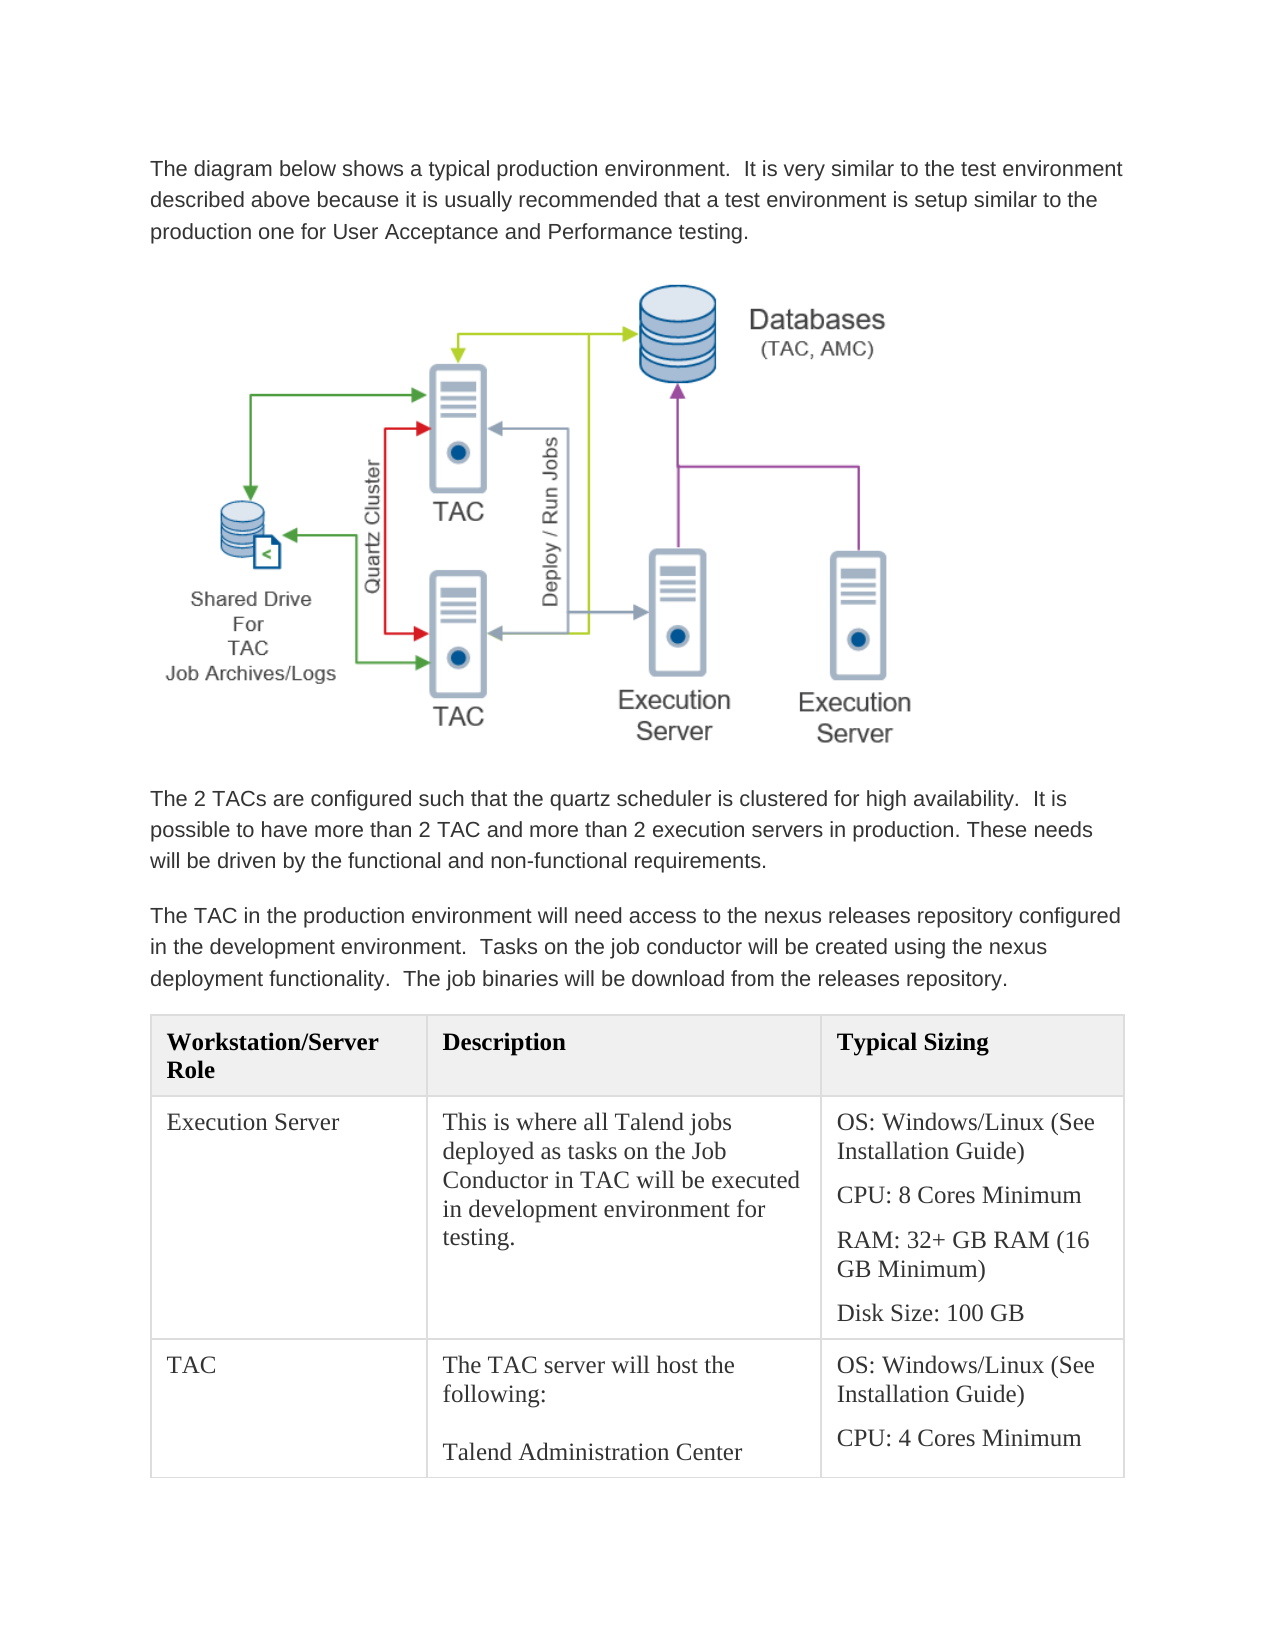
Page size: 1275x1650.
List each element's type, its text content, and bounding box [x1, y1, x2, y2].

table_cell Execution Server [152, 1097, 426, 1338]
picture [150, 267, 932, 757]
text The TAC in the production environment will need access to the nexus releases repository configured in the development environment. Tasks on the job conductor will be created using the nexus deployment functionality. The job binaries will be download from the releases repository. [150, 897, 1125, 991]
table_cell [822, 1340, 1123, 1477]
table_header Description [428, 1016, 820, 1095]
table_header Typical Sizing [822, 1016, 1123, 1095]
table_cell This is where all Talend jobs deployed as tasks on the Job Conductor in TAC will be executed in development environment for testing. [428, 1097, 820, 1338]
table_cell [428, 1340, 820, 1477]
text The 2 TACs are configured such that the quartz scheduler is clustered for high availability. It is possible to have more than 2 TAC and more than 2 execution servers in production. These needs will be driven by the functional and non-functional requirements. [150, 780, 1125, 873]
table_cell OS: Windows/Linux (See Installation Guide) CPU: 8 Cores Minimum RAM: 32+ GB RAM (16 GB Minimum) Disk Size: 100 GB [822, 1097, 1123, 1338]
table_header Workstation/Server Role [152, 1016, 426, 1095]
table_cell TAC [152, 1340, 426, 1477]
text The diagram below shows a typical production environment. It is very similar to the test environment described above because it is usually recommended that a test environment is setup similar to the production one for User Acceptance and Performance testing. [150, 150, 1125, 244]
